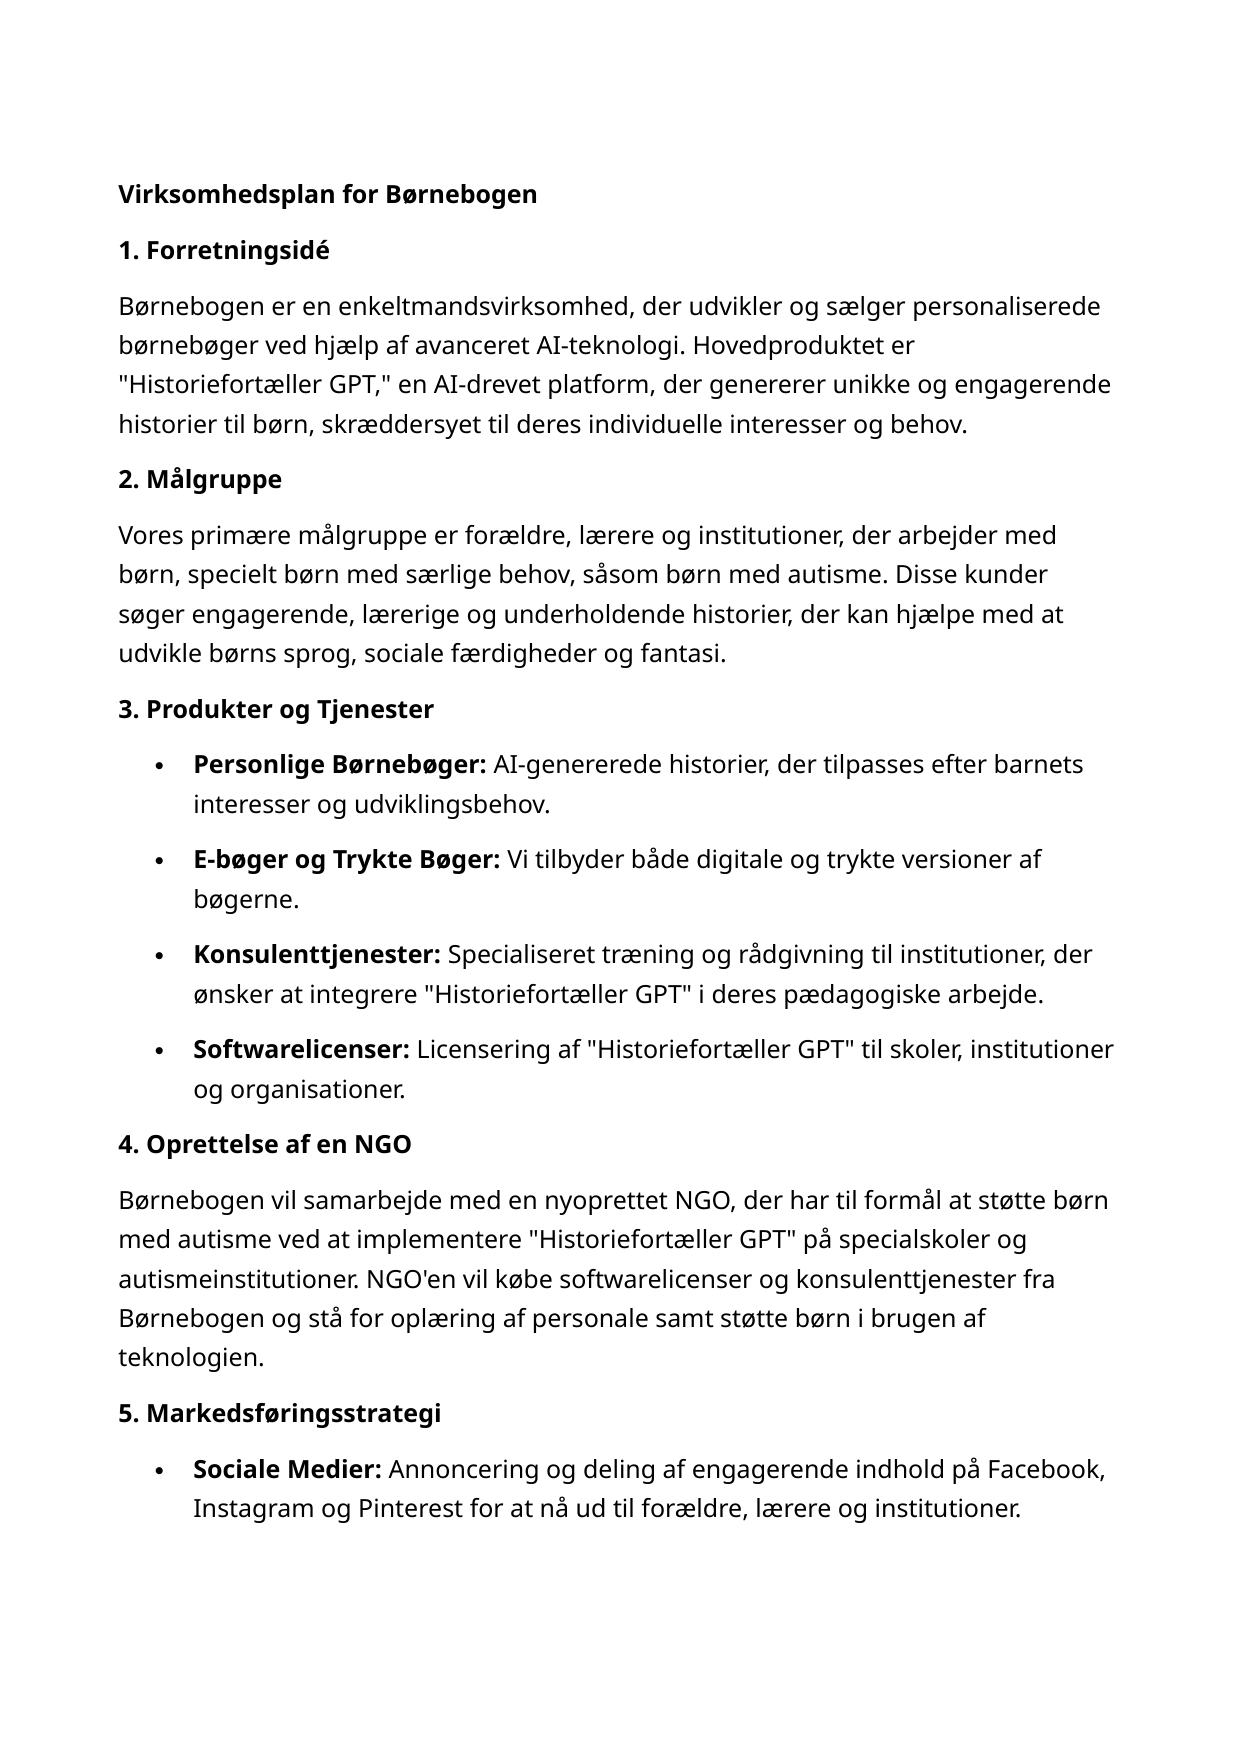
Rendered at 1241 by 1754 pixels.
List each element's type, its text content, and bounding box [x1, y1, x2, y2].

text 5. Markedsføringsstrategi [118, 1396, 1122, 1429]
list Softwarelicenser: Licensering af "Historiefortæller GPT" til skoler, institutioner og organisationer. [156, 1032, 1122, 1105]
text Virksomhedsplan for Børnebogen [118, 177, 1122, 211]
list Sociale Medier: Annoncering og deling af engagerende indhold på Facebook, Instagram og Pinterest for at nå ud til forældre, lærere og institutioner. [156, 1451, 1122, 1524]
list Konsulenttjenester: Specialiseret træning og rådgivning til institutioner, der ønsker at integrere "Historiefortæller GPT" i deres pædagogiske arbejde. [156, 937, 1122, 1010]
list E-bøger og Trykte Bøger: Vi tilbyder både digitale og trykte versioner af bøgerne. [156, 842, 1122, 915]
text 2. Målgruppe [118, 462, 1122, 496]
text Børnebogen vil samarbejde med en nyoprettet NGO, der har til formål at støtte børn med autisme ved at implementere "Historiefortæller GPT" på specialskoler og autismeinstitutioner. NGO'en vil købe softwarelicenser og konsulenttjenester fra Børnebogen og stå for oplæring af personale samt støtte børn i brugen af teknologien. [118, 1183, 1122, 1374]
list Personlige Børnebøger: AI-genererede historier, der tilpasses efter barnets interesser og udviklingsbehov. [156, 747, 1122, 820]
text 3. Produkter og Tjenester [118, 691, 1122, 725]
text Børnebogen er en enkeltmandsvirksomhed, der udvikler og sælger personaliserede børnebøger ved hjælp af avanceret AI-teknologi. Hovedproduktet er "Historiefortæller GPT," en AI-drevet platform, der genererer unikke og engagerende historier til børn, skræddersyet til deres individuelle interesser og behov. [118, 289, 1122, 440]
text Vores primære målgruppe er forældre, lærere og institutioner, der arbejder med børn, specielt børn med særlige behov, såsom børn med autisme. Disse kunder søger engagerende, lærerige og underholdende historier, der kan hjælpe med at udvikle børns sprog, sociale færdigheder og fantasi. [118, 518, 1122, 669]
text 4. Oprettelse af en NGO [118, 1127, 1122, 1161]
text 1. Forretningsidé [118, 233, 1122, 267]
